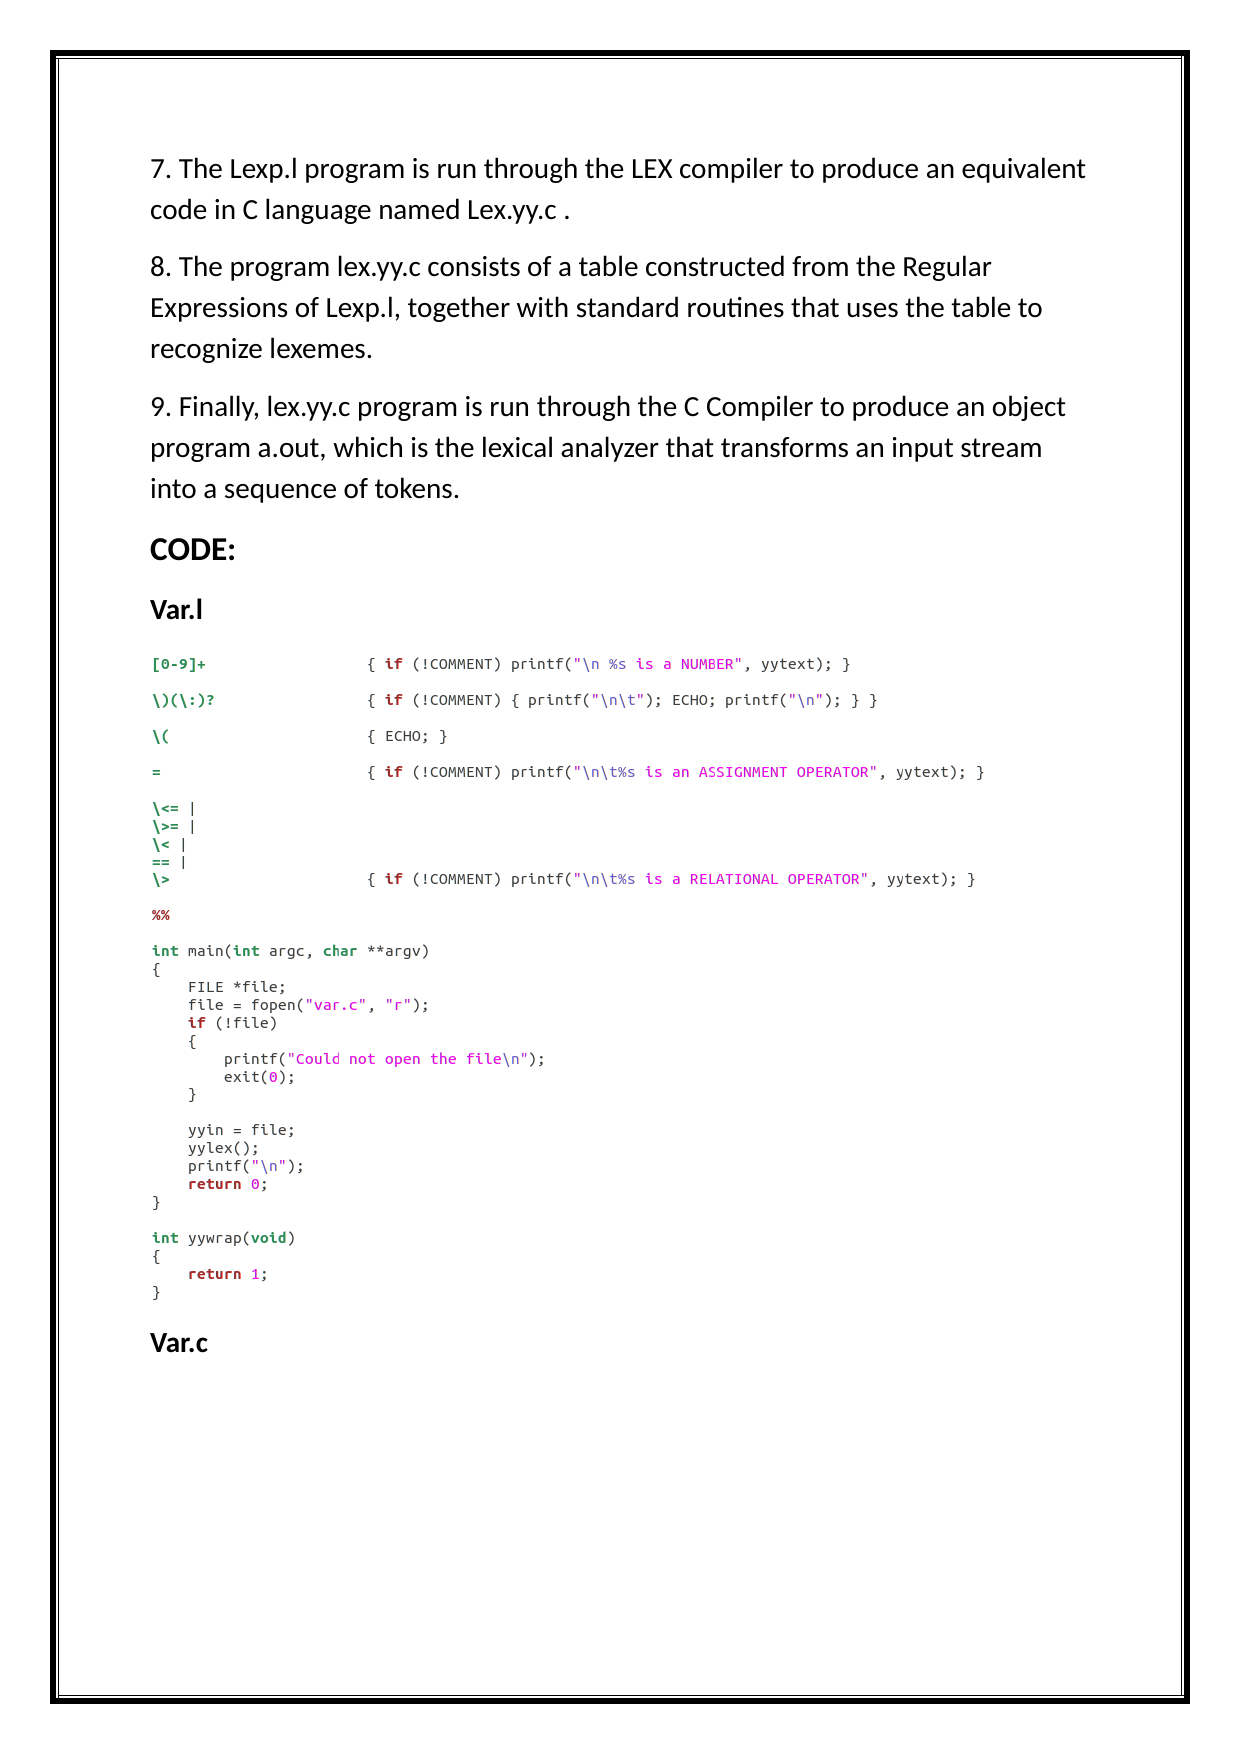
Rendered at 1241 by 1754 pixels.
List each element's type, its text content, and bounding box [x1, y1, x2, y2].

text 8. The program lex.yy.c consists of a table constructed from the Regular Expressions of Lexp.l, together with standard routines that uses the table to recognize lexemes. [150, 248, 1090, 366]
text Var.l [150, 591, 1090, 627]
text Var.c [150, 1324, 1090, 1359]
picture [150, 648, 1091, 1303]
text 9. Finally, lex.yy.c program is run through the C Compiler to produce an object program a.out, which is the lexical analyzer that transforms an input stream into a sequence of tokens. [150, 388, 1090, 506]
text CODE: [150, 527, 1090, 568]
text 7. The Lexp.l program is run through the LEX compiler to produce an equivalent code in C language named Lex.yy.c . [150, 150, 1090, 227]
